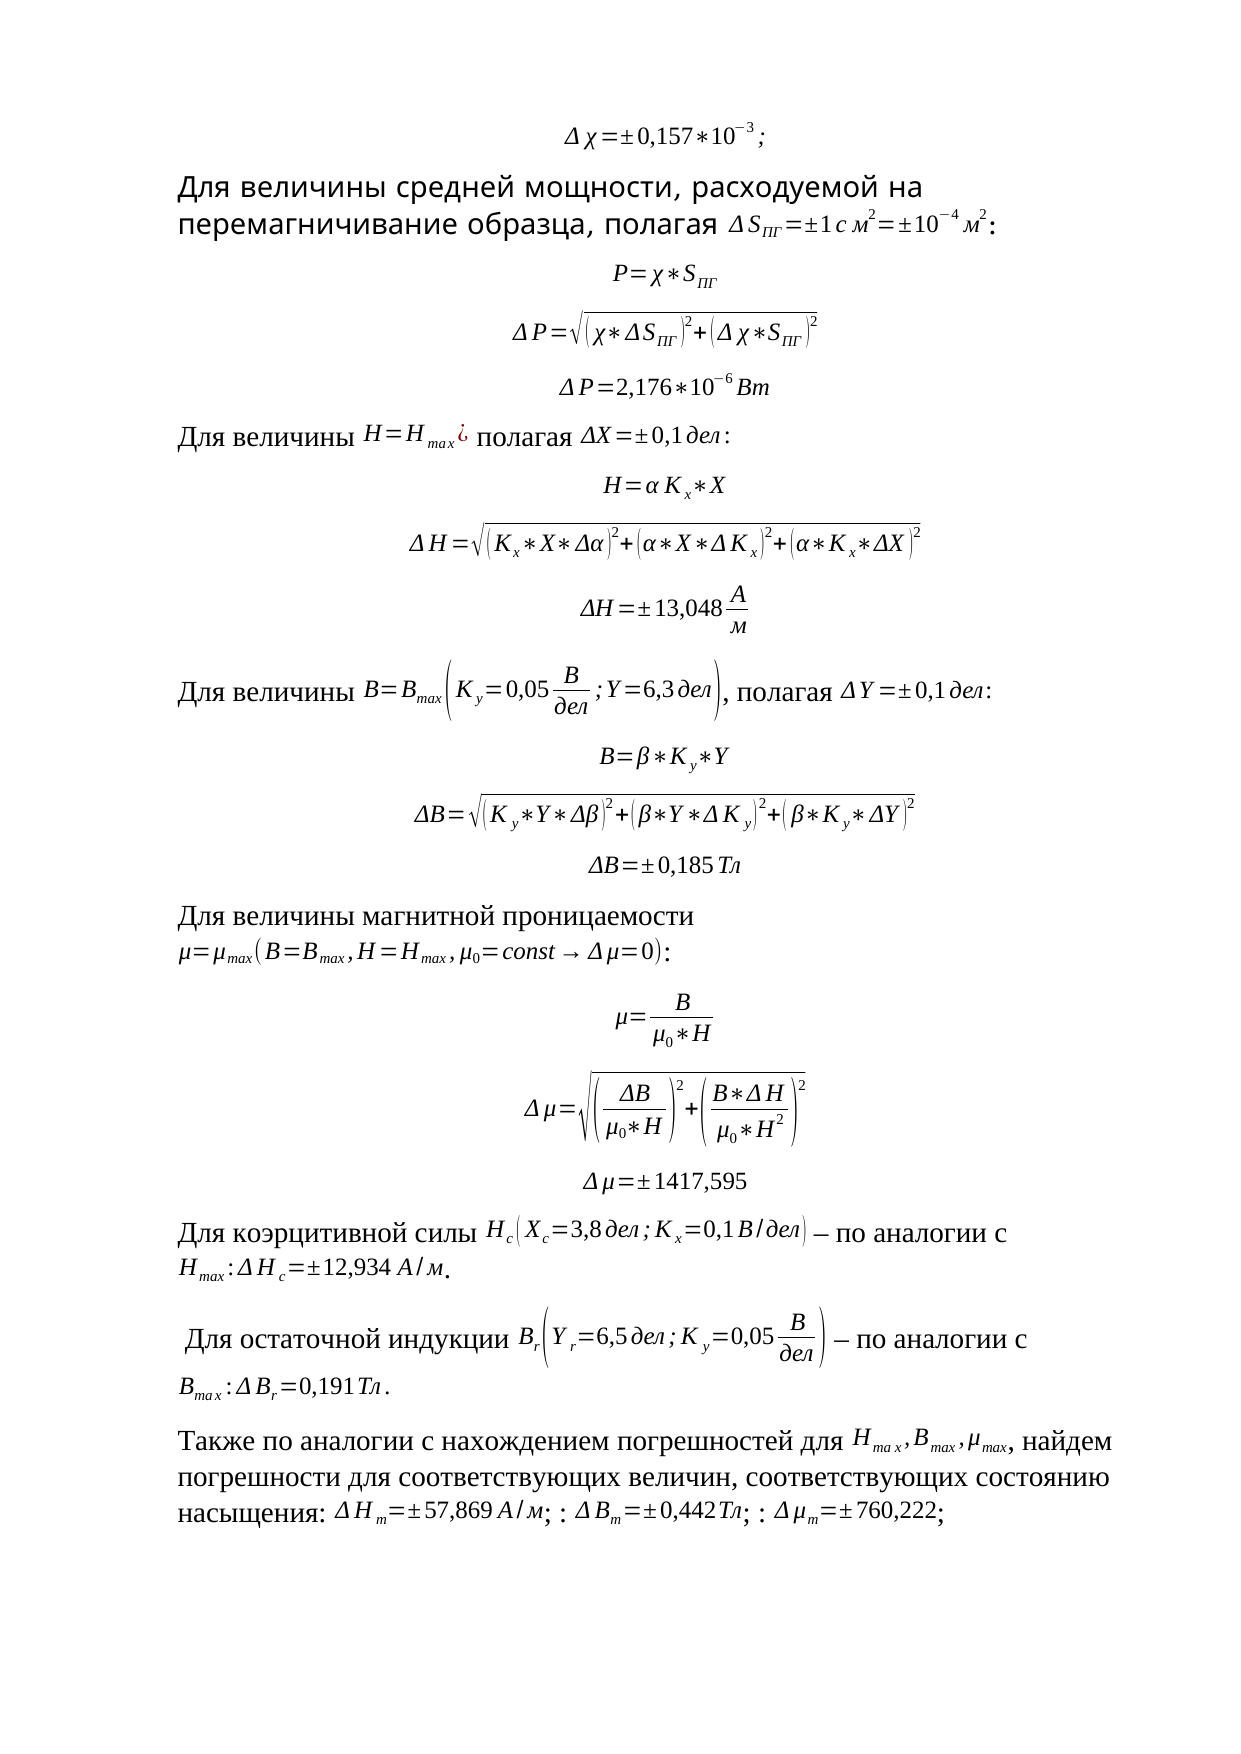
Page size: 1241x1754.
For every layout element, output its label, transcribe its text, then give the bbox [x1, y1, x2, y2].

text Для величины средней мощности, расходуемой на перемагничивание образца, полагая : [177, 168, 1152, 241]
text Для величины магнитной проницаемости : [177, 898, 1152, 969]
text Также по аналогии с нахождением погрешностей для , найдем погрешности для соответствующих величин, соответствующих состоянию насыщения: ; : ; : ; [177, 1423, 1152, 1529]
text Для величины , полагая [177, 658, 1152, 723]
text Для коэрцитивной силы – по аналогии с . [177, 1214, 1152, 1286]
text Для остаточной индукции – по аналогии с [177, 1306, 1152, 1404]
text Для величины полагая [177, 419, 1152, 452]
